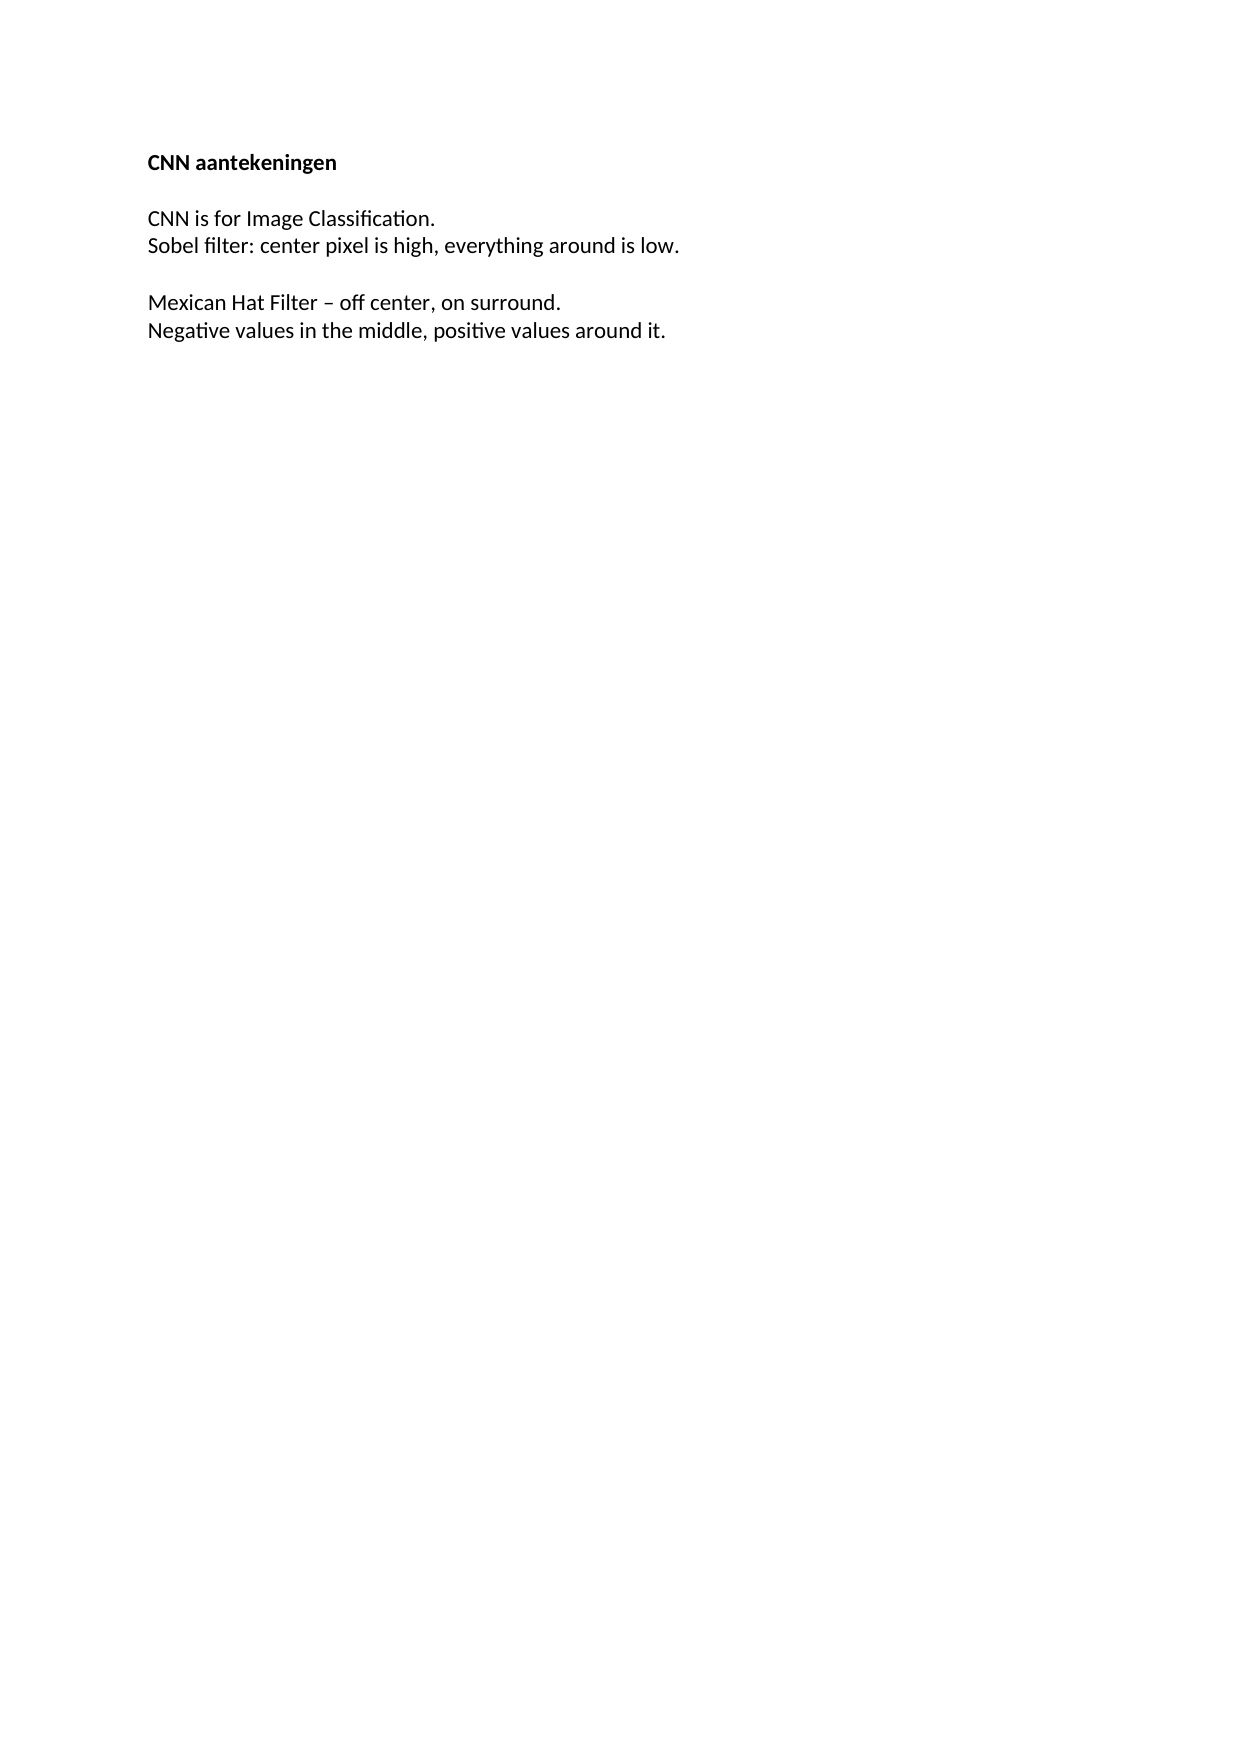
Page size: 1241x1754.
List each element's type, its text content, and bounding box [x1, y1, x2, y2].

text CNN aantekeningen [148, 148, 1093, 176]
text Mexican Hat Filter – off center, on surround. [148, 288, 1093, 316]
text Negative values in the middle, positive values around it. [148, 316, 1093, 344]
text Sobel filter: center pixel is high, everything around is low. [148, 232, 1093, 260]
text CNN is for Image Classification. [148, 204, 1093, 232]
